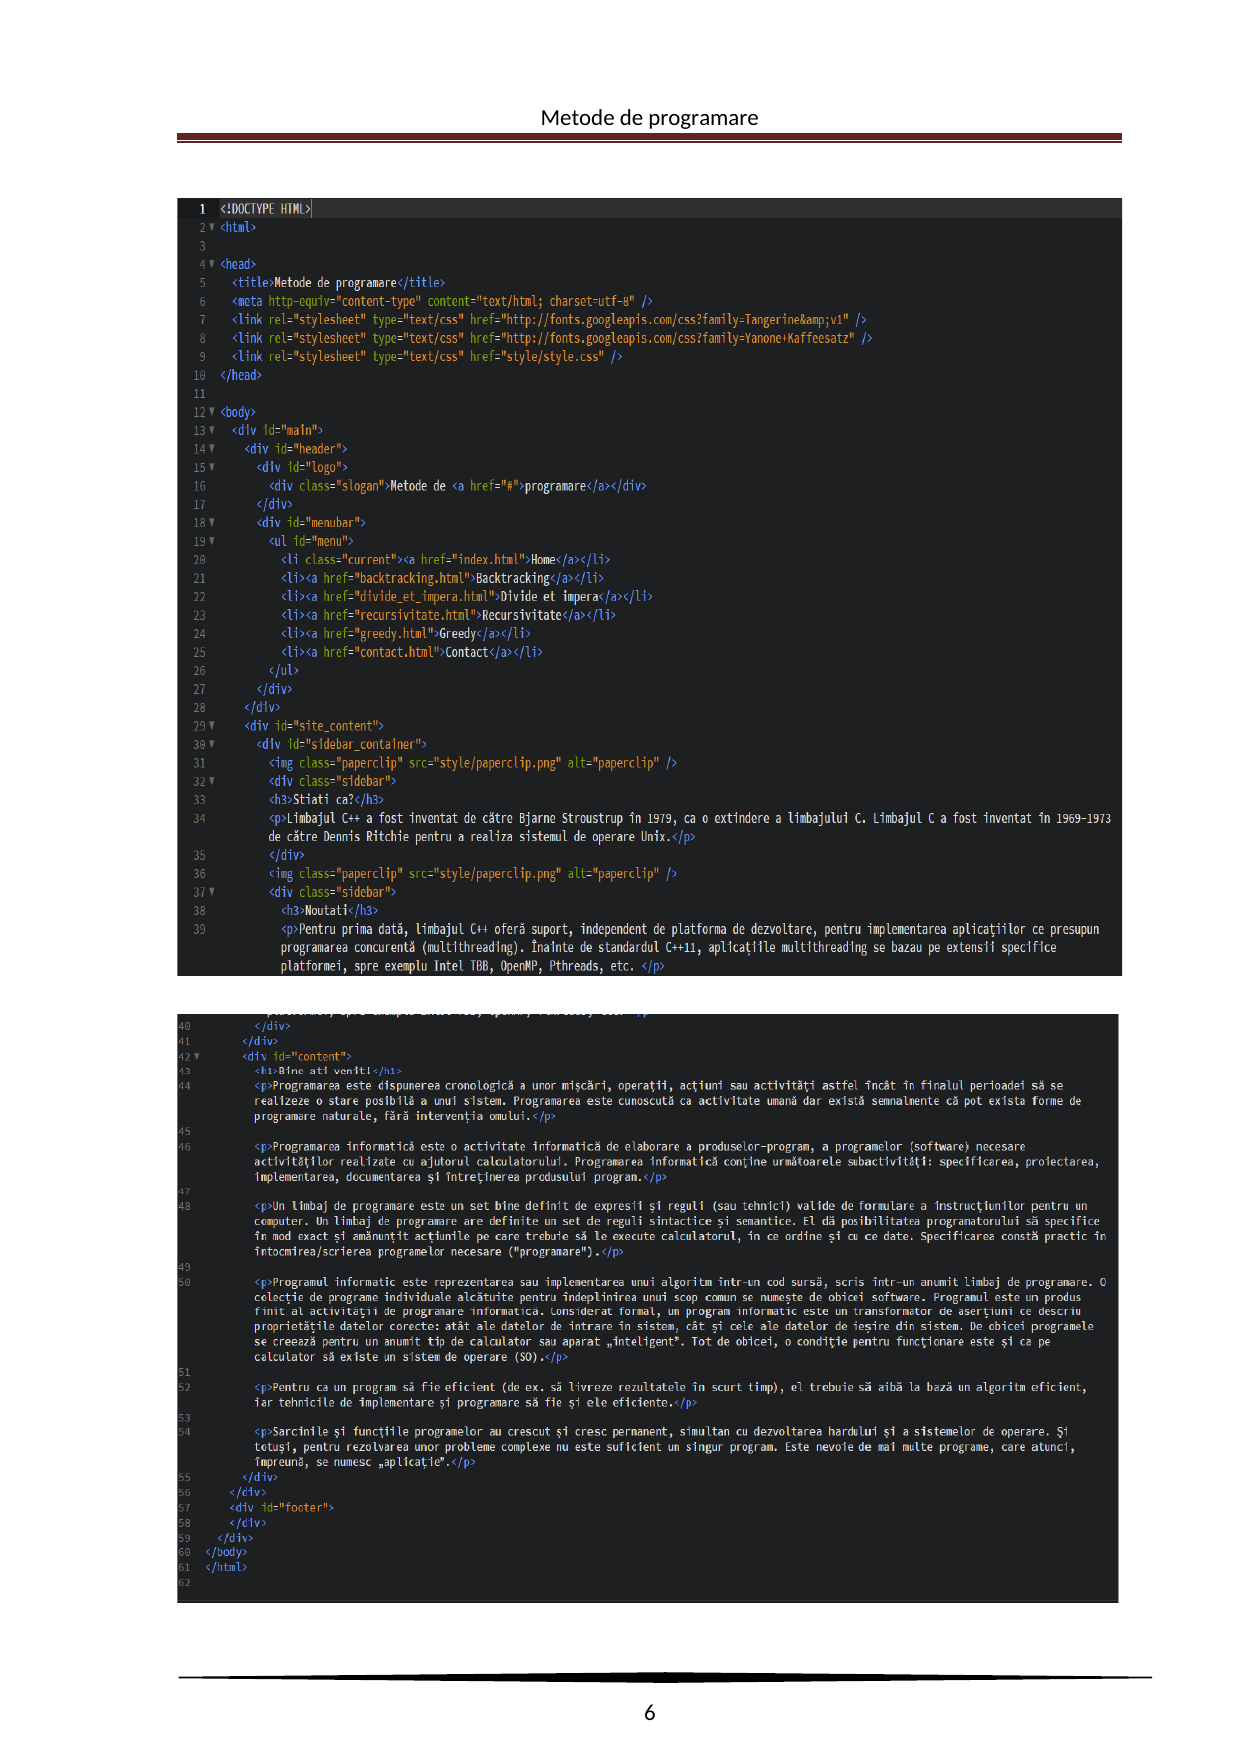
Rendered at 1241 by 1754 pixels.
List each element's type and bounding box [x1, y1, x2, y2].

picture [177, 198, 1123, 976]
picture [177, 1014, 1123, 1606]
